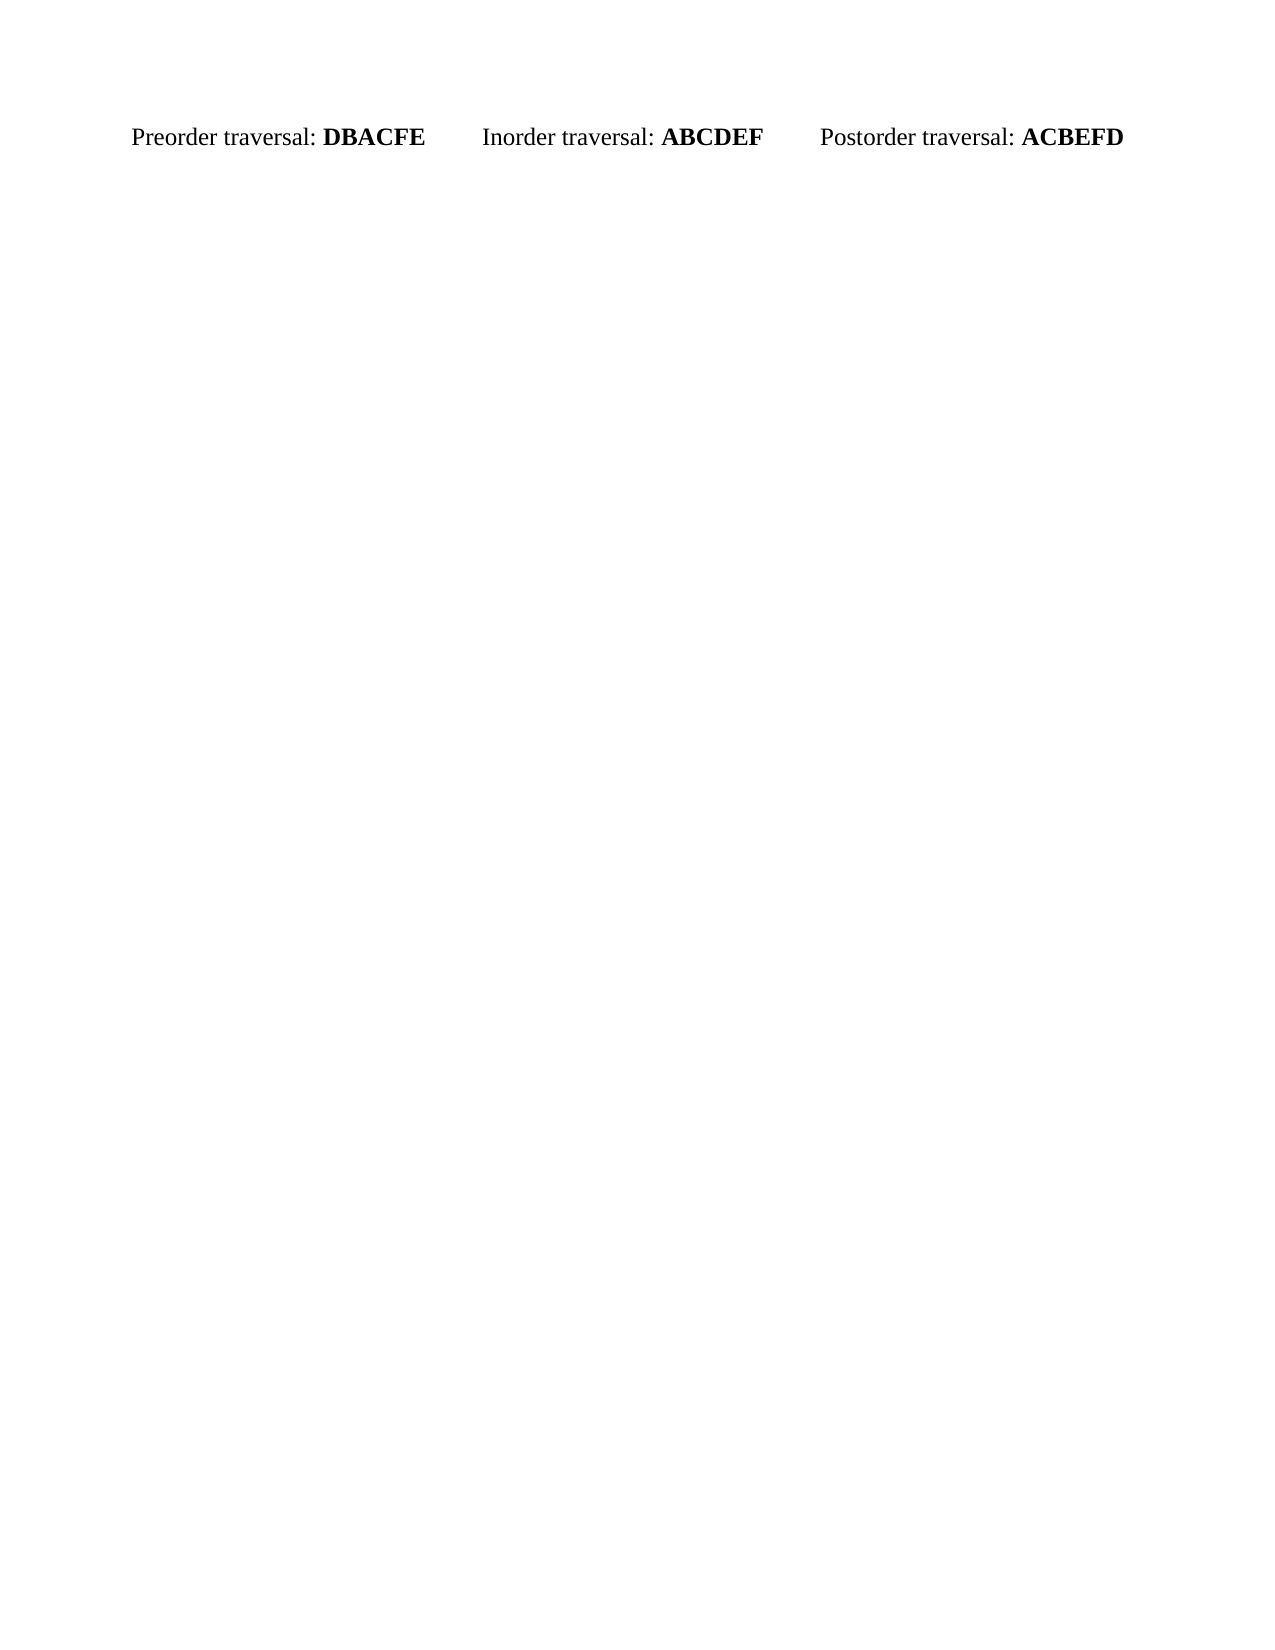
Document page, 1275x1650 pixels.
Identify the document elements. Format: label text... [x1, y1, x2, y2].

text Preorder traversal: DBACFE Inorder traversal: ABCDEF Postorder traversal: ACBEFD [131, 122, 1125, 151]
